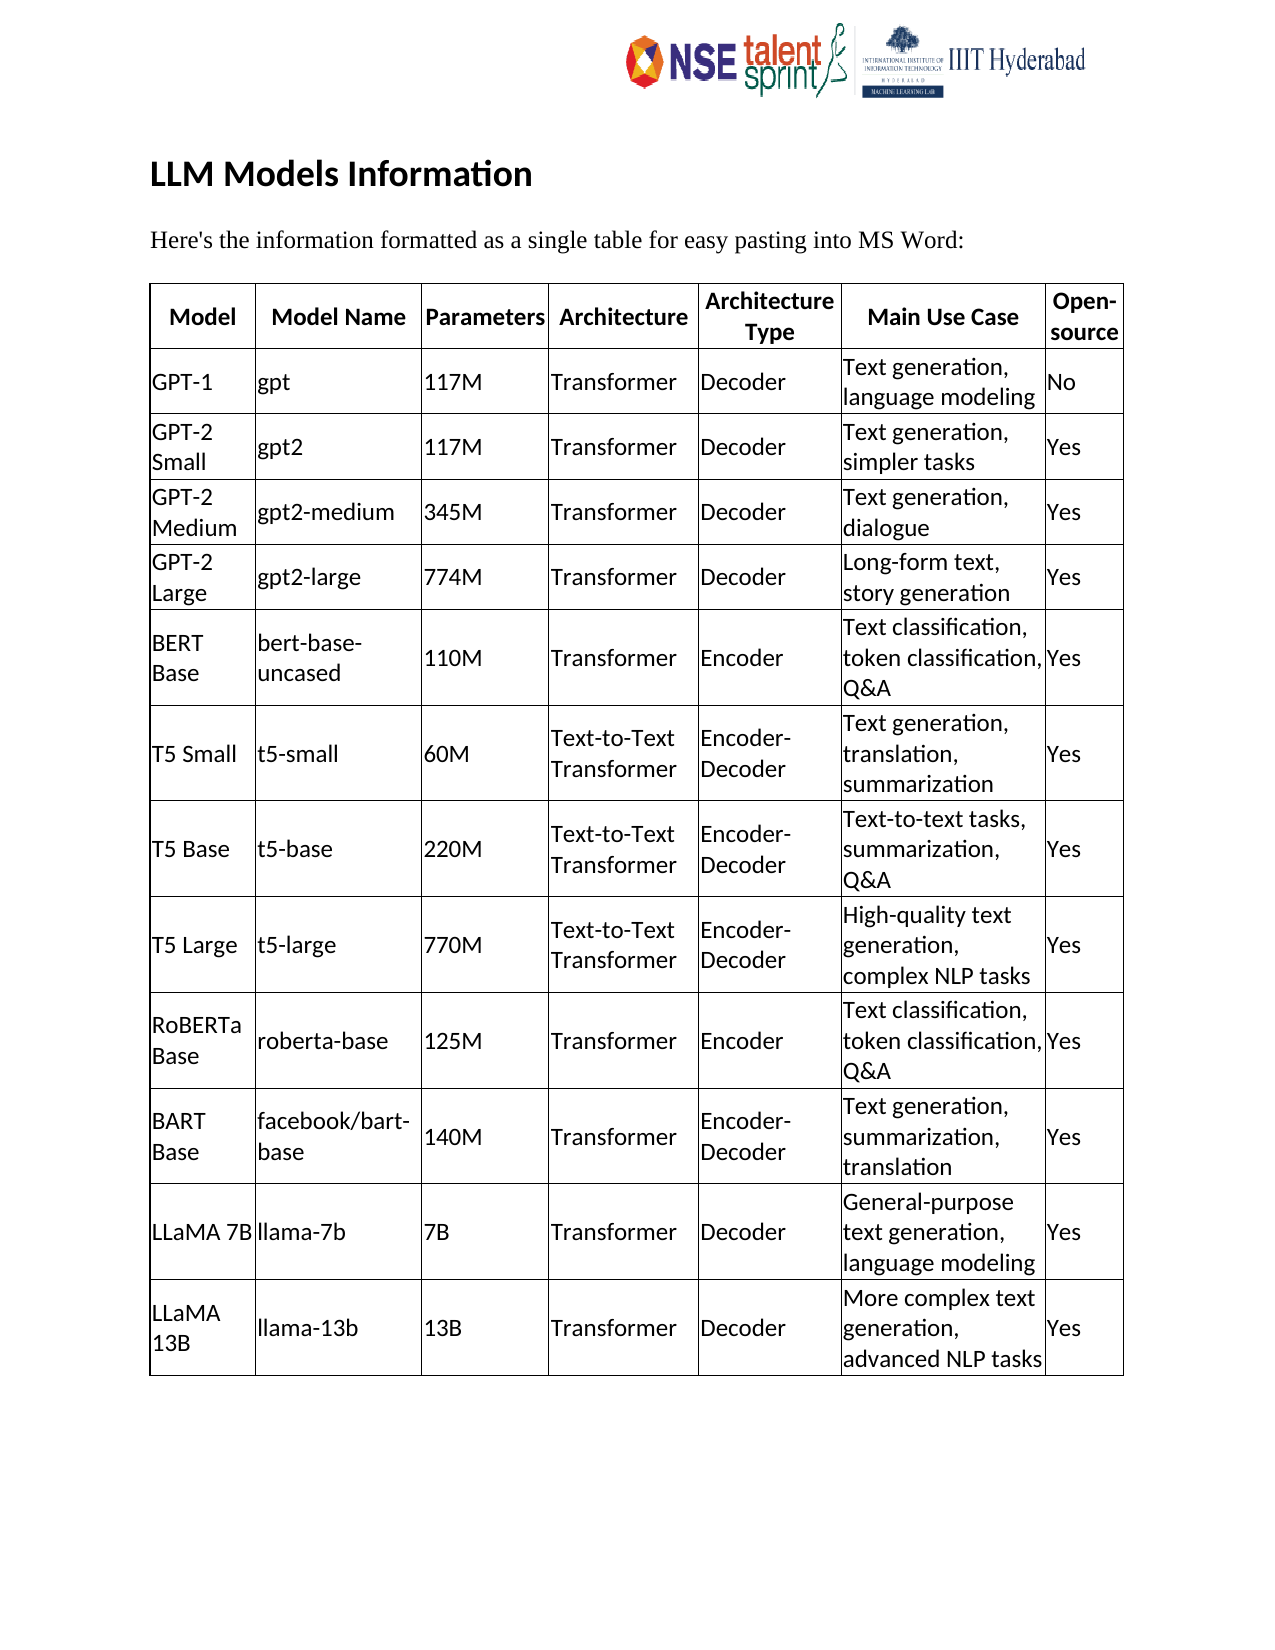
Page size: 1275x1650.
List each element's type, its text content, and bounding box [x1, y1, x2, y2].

table_cell Encoder-Decoder [699, 1089, 841, 1183]
table_cell Yes [1046, 1089, 1123, 1183]
table_cell roberta-base [256, 993, 421, 1088]
table_cell More complex text generation, advanced NLP tasks [842, 1280, 1045, 1375]
table_cell Transformer [549, 610, 698, 705]
table_cell GPT-2 Small [151, 414, 255, 478]
table_cell Text-to-text tasks, summarization, Q&A [842, 801, 1045, 896]
table_cell Text generation, translation, summarization [842, 706, 1045, 800]
table_cell Text generation, language modeling [842, 349, 1045, 413]
table_cell 7B [422, 1184, 548, 1279]
table_cell Transformer [549, 414, 698, 478]
table_cell 60M [422, 706, 548, 800]
table_cell Decoder [699, 414, 841, 478]
table_cell gpt [256, 349, 421, 413]
table_cell Yes [1046, 1280, 1123, 1375]
table_cell Text classification, token classification, Q&A [842, 610, 1045, 705]
table_cell Encoder [699, 610, 841, 705]
table_cell General-purpose text generation, language modeling [842, 1184, 1045, 1279]
table_cell T5 Small [151, 706, 255, 800]
table_cell 345M [422, 480, 548, 544]
table_cell No [1046, 349, 1123, 413]
table_cell Yes [1046, 897, 1123, 992]
table_cell Decoder [699, 349, 841, 413]
table_cell T5 Base [151, 801, 255, 896]
table_header Model Name [256, 284, 421, 348]
table_cell Transformer [549, 480, 698, 544]
table_cell 770M [422, 897, 548, 992]
table_header Architecture [549, 284, 698, 348]
table_cell 117M [422, 414, 548, 478]
table_cell Text classification, token classification, Q&A [842, 993, 1045, 1088]
table_cell Text generation, simpler tasks [842, 414, 1045, 478]
table_cell bert-base-uncased [256, 610, 421, 705]
table_cell 110M [422, 610, 548, 705]
table_cell Text generation, summarization, translation [842, 1089, 1045, 1183]
table_cell t5-large [256, 897, 421, 992]
table_cell LLaMA 7B [151, 1184, 255, 1279]
table_cell Transformer [549, 1089, 698, 1183]
table_cell Long-form text, story generation [842, 545, 1045, 609]
table_cell Transformer [549, 993, 698, 1088]
table_cell Encoder [699, 993, 841, 1088]
table_cell Decoder [699, 480, 841, 544]
table_header Architecture Type [699, 284, 841, 348]
table_cell Transformer [549, 349, 698, 413]
table_cell Encoder-Decoder [699, 801, 841, 896]
table_cell BERT Base [151, 610, 255, 705]
table_cell 140M [422, 1089, 548, 1183]
table_cell gpt2 [256, 414, 421, 478]
table_cell Encoder-Decoder [699, 706, 841, 800]
table_cell Yes [1046, 993, 1123, 1088]
table_cell Text-to-Text Transformer [549, 897, 698, 992]
table_header Parameters [422, 284, 548, 348]
table_cell RoBERTa Base [151, 993, 255, 1088]
table_cell llama-7b [256, 1184, 421, 1279]
table_cell t5-base [256, 801, 421, 896]
table_header Model [151, 284, 255, 348]
table_cell 220M [422, 801, 548, 896]
table_cell llama-13b [256, 1280, 421, 1375]
table_cell Decoder [699, 1184, 841, 1279]
table_cell Yes [1046, 480, 1123, 544]
table_cell 125M [422, 993, 548, 1088]
table_cell 117M [422, 349, 548, 413]
text Here's the information formatted as a single table for easy pasting into MS Word: [150, 225, 1125, 254]
picture [589, 15, 1120, 108]
table_cell gpt2-large [256, 545, 421, 609]
table_cell Yes [1046, 545, 1123, 609]
table_cell 13B [422, 1280, 548, 1375]
table_header Open-source [1046, 284, 1123, 348]
table_cell Text-to-Text Transformer [549, 801, 698, 896]
table_cell Transformer [549, 1280, 698, 1375]
table_cell GPT-1 [151, 349, 255, 413]
table_cell GPT-2 Large [151, 545, 255, 609]
text LLM Models Information [150, 150, 1125, 196]
table_cell t5-small [256, 706, 421, 800]
table_cell BART Base [151, 1089, 255, 1183]
table_cell facebook/bart-base [256, 1089, 421, 1183]
table_cell Encoder-Decoder [699, 897, 841, 992]
table_cell Yes [1046, 414, 1123, 478]
table_cell T5 Large [151, 897, 255, 992]
table_cell Yes [1046, 801, 1123, 896]
table_cell Decoder [699, 1280, 841, 1375]
table_cell Yes [1046, 706, 1123, 800]
table_cell Decoder [699, 545, 841, 609]
table_header Main Use Case [842, 284, 1045, 348]
table_cell gpt2-medium [256, 480, 421, 544]
table_cell LLaMA 13B [151, 1280, 255, 1375]
table_cell Yes [1046, 610, 1123, 705]
table_cell Text generation, dialogue [842, 480, 1045, 544]
table_cell High-quality text generation, complex NLP tasks [842, 897, 1045, 992]
table_cell 774M [422, 545, 548, 609]
table_cell Transformer [549, 545, 698, 609]
table_cell Transformer [549, 1184, 698, 1279]
table_cell GPT-2 Medium [151, 480, 255, 544]
table_cell Yes [1046, 1184, 1123, 1279]
table_cell Text-to-Text Transformer [549, 706, 698, 800]
